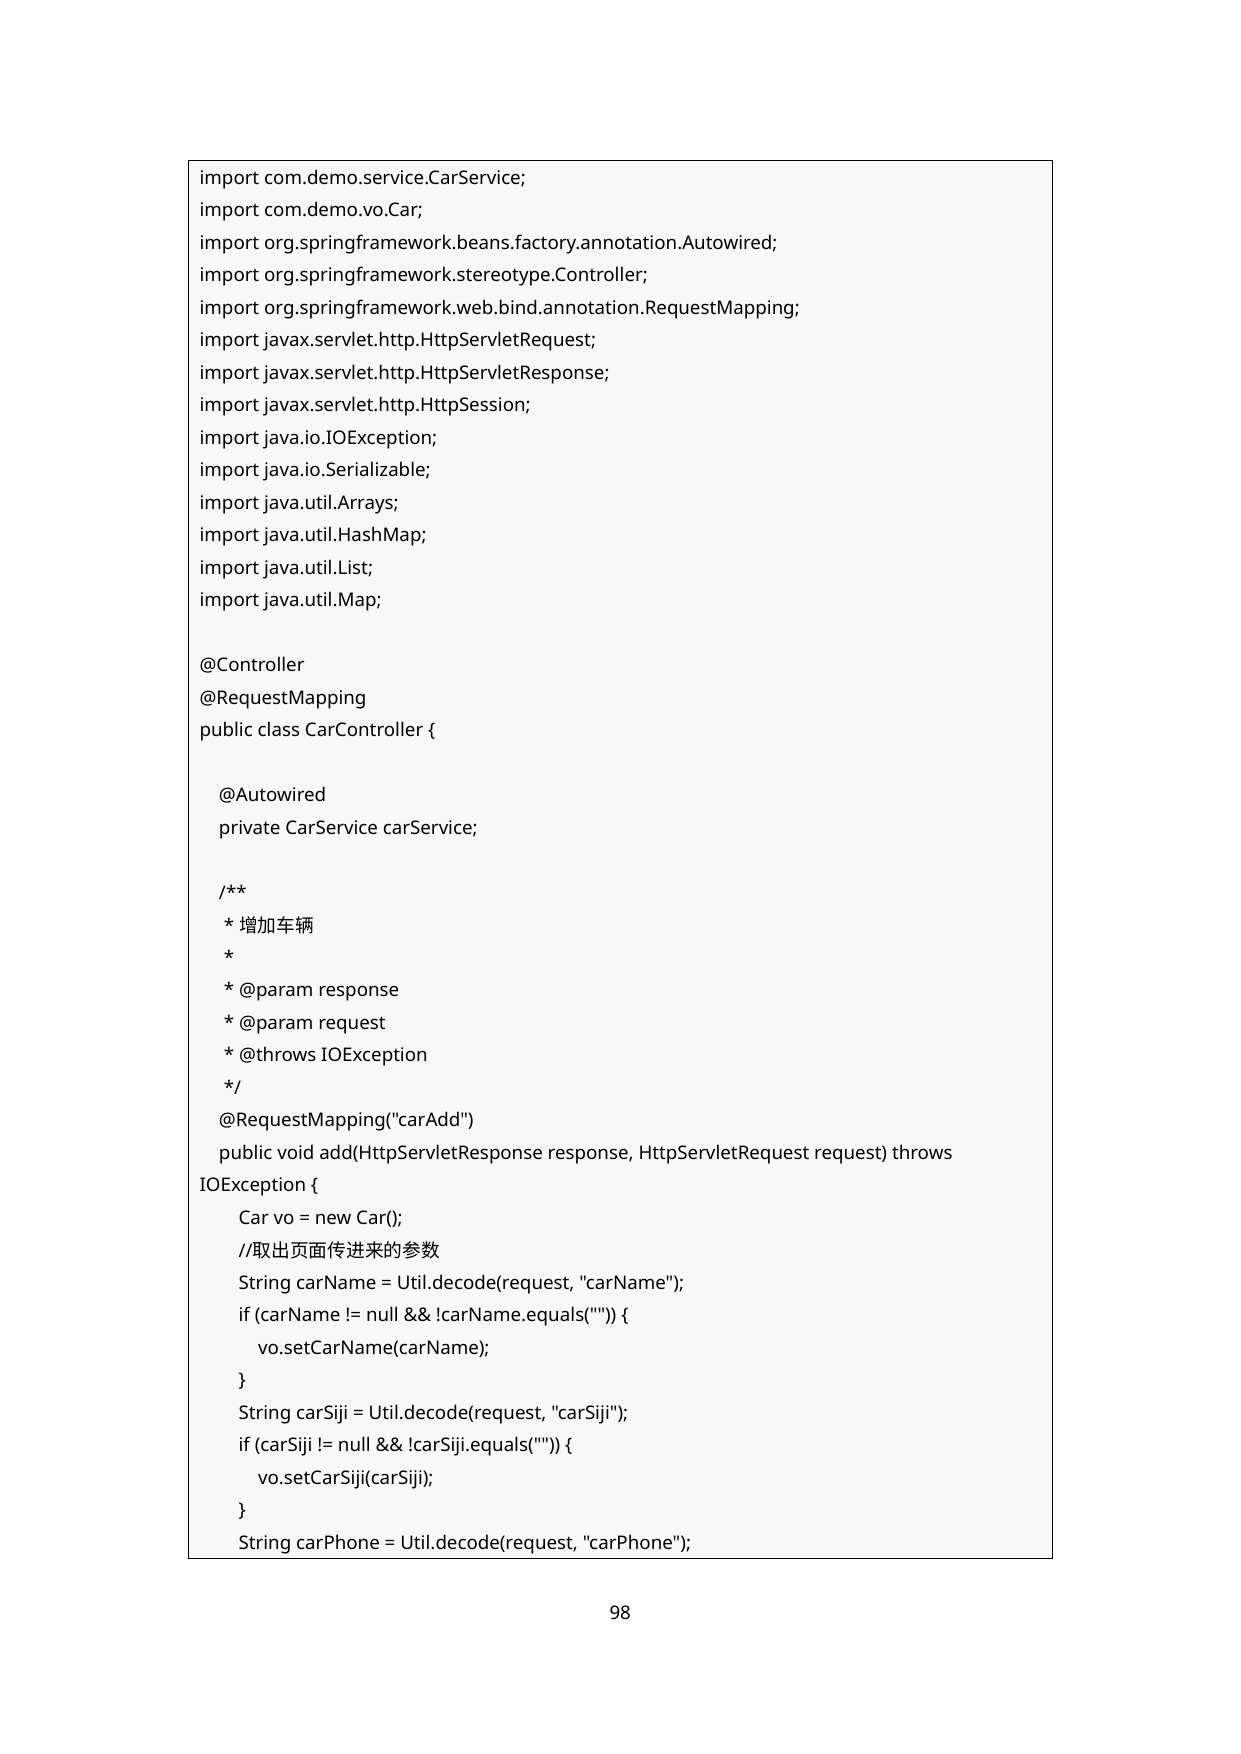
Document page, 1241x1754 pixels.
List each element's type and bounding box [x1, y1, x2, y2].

table_header [189, 161, 1052, 1558]
